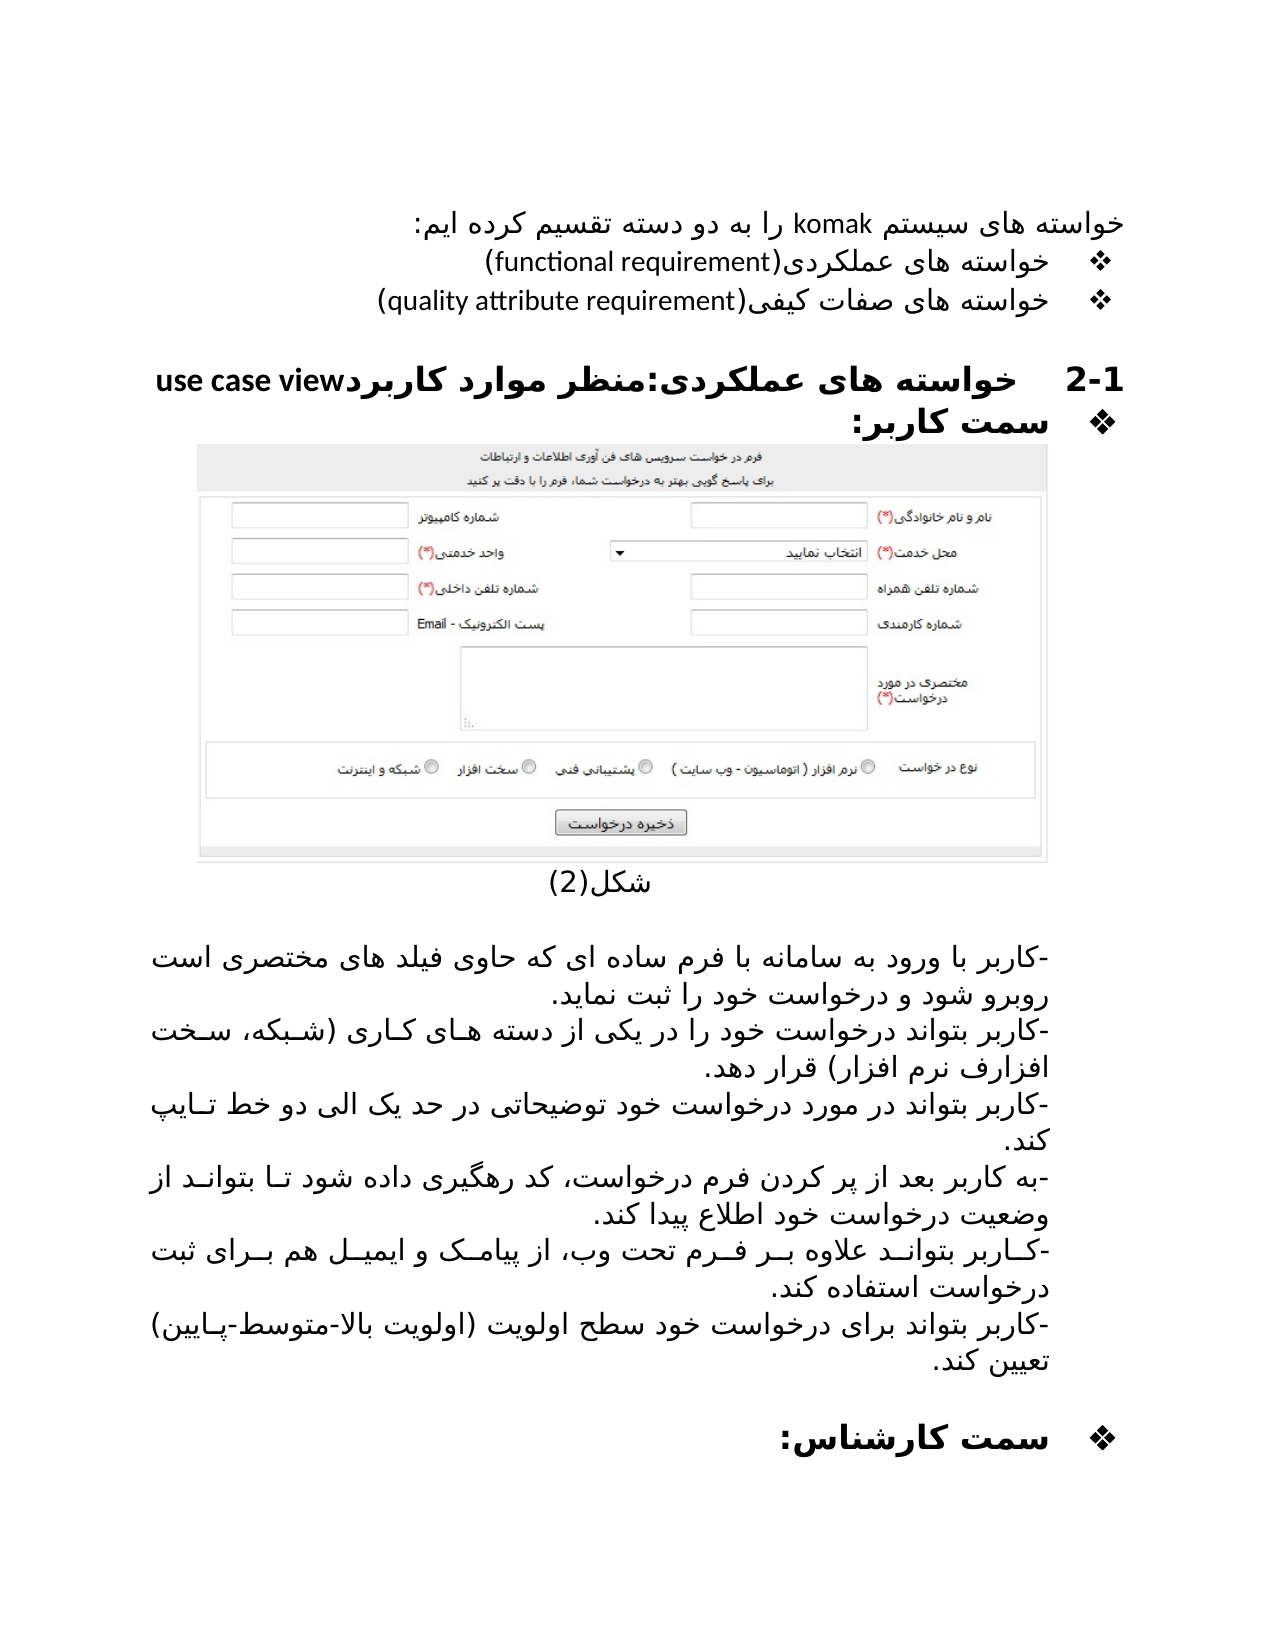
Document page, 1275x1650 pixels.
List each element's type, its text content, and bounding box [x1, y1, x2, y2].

list خواسته های عملکردی(functional requirement) [150, 243, 1087, 279]
list سمت کاربر: [150, 403, 1087, 442]
list -کاربر بتواند علاوه بر فرم تحت وب، از پیامک و ایمیل هم برای ثبت درخواست استفاده کند. [150, 1234, 1050, 1304]
list خواسته های سیستم komak را به دو دسته تقسیم کرده ایم: [150, 205, 1125, 241]
list -کاربر با ورود به سامانه با فرم ساده ای که حاوی فیلد های مختصری است روبرو شود و درخواست خود را ثبت نماید. [150, 940, 1050, 1011]
list شکل(2) [150, 865, 1050, 899]
list خواسته های صفات کیفی(quality attribute requirement) [150, 282, 1087, 318]
list 2-1 خواسته های عملکردی:منظر موارد کاربردuse case view [150, 359, 1125, 399]
list سمت کارشناس: [150, 1419, 1087, 1458]
list -کاربر بتواند برای درخواست خود سطح اولویت (اولویت بالا-متوسط-پایین) تعیین کند. [150, 1307, 1050, 1378]
list -به کاربر بعد از پر کردن فرم درخواست، کد رهگیری داده شود تا بتواند از وضعیت درخواست خود اطلاع پیدا کند. [150, 1160, 1050, 1231]
list -کاربر بتواند درخواست خود را در یکی از دسته های کاری (شبکه، سخت افزارف نرم افزار) قرار دهد. [150, 1014, 1050, 1084]
list -کاربر بتواند در مورد درخواست خود توضیحاتی در حد یک الی دو خط تایپ کند. [150, 1087, 1050, 1158]
picture [196, 444, 1050, 863]
